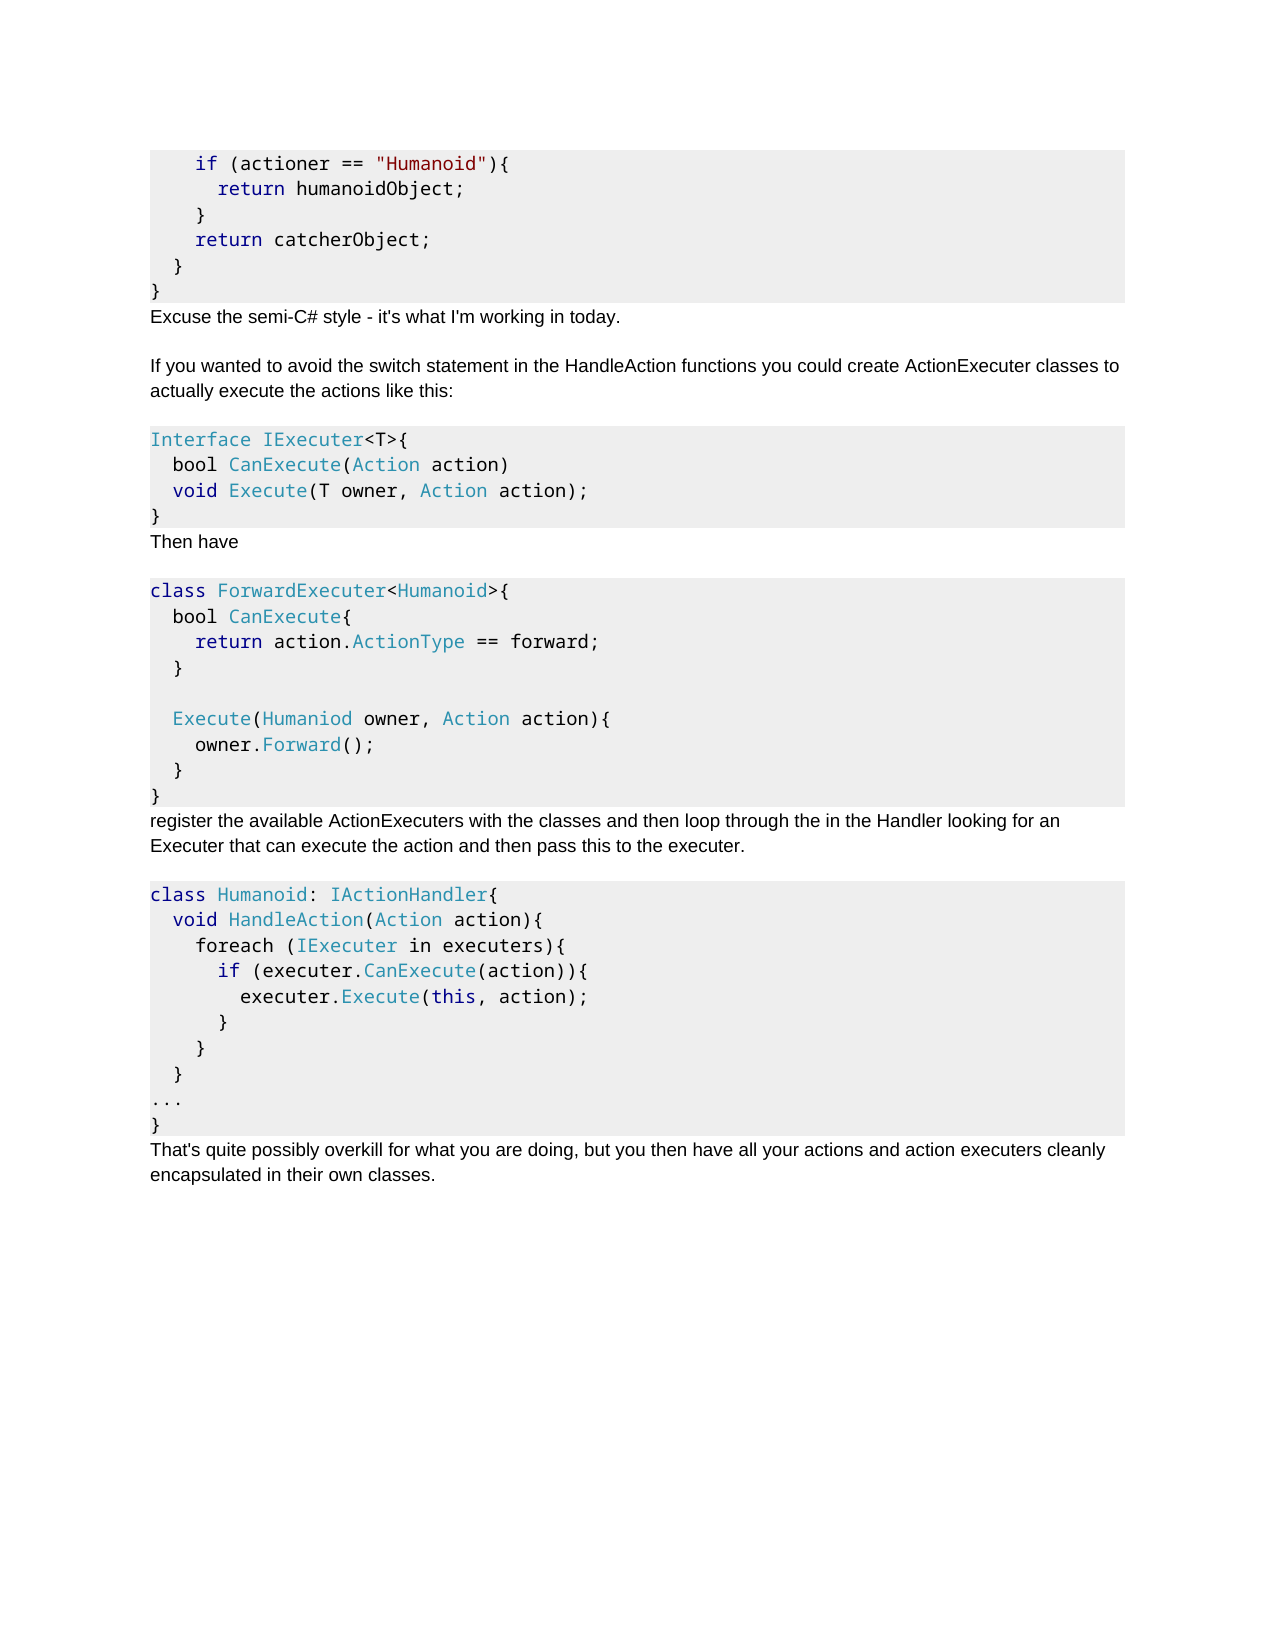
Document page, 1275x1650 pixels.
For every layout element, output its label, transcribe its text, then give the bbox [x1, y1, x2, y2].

text } [150, 756, 1125, 782]
text } [150, 503, 1125, 528]
text return action.ActionType == forward; [150, 629, 1125, 654]
text bool CanExecute{ [150, 603, 1125, 629]
text Then have [150, 528, 1125, 553]
text executer.Execute(this, action); [150, 983, 1125, 1009]
text foreach (IExecuter in executers){ [150, 932, 1125, 958]
text owner.Forward(); [150, 731, 1125, 756]
text register the available ActionExecuters with the classes and then loop through the in the Handler looking for an Executer that can execute the action and then pass this to the executer. [150, 807, 1125, 856]
text } [150, 1009, 1125, 1034]
text bool CanExecute(Action action) [150, 452, 1125, 477]
text class ForwardExecuter<Humanoid>{ [150, 578, 1125, 603]
text return humanoidObject; [150, 176, 1125, 201]
text } [150, 782, 1125, 807]
text If you wanted to avoid the switch statement in the HandleAction functions you could create ActionExecuter classes to actually execute the actions like this: [150, 352, 1125, 401]
text That's quite possibly overkill for what you are doing, but you then have all your actions and action executers cleanly encapsulated in their own classes. [150, 1136, 1125, 1185]
text } [150, 1111, 1125, 1136]
text void Execute(T owner, Action action); [150, 477, 1125, 503]
text return catcherObject; [150, 227, 1125, 252]
text } [150, 252, 1125, 278]
text if (executer.CanExecute(action)){ [150, 958, 1125, 983]
text } [150, 654, 1125, 680]
text Execute(Humaniod owner, Action action){ [150, 705, 1125, 731]
text ... [150, 1085, 1125, 1111]
text Interface IExecuter<T>{ [150, 426, 1125, 452]
text class Humanoid: IActionHandler{ [150, 881, 1125, 907]
text if (actioner == "Humanoid"){ [150, 150, 1125, 176]
text } [150, 1034, 1125, 1060]
text void HandleAction(Action action){ [150, 907, 1125, 932]
text } [150, 278, 1125, 303]
text } [150, 1060, 1125, 1085]
text Excuse the semi-C# style - it's what I'm working in today. [150, 303, 1125, 327]
text } [150, 201, 1125, 227]
